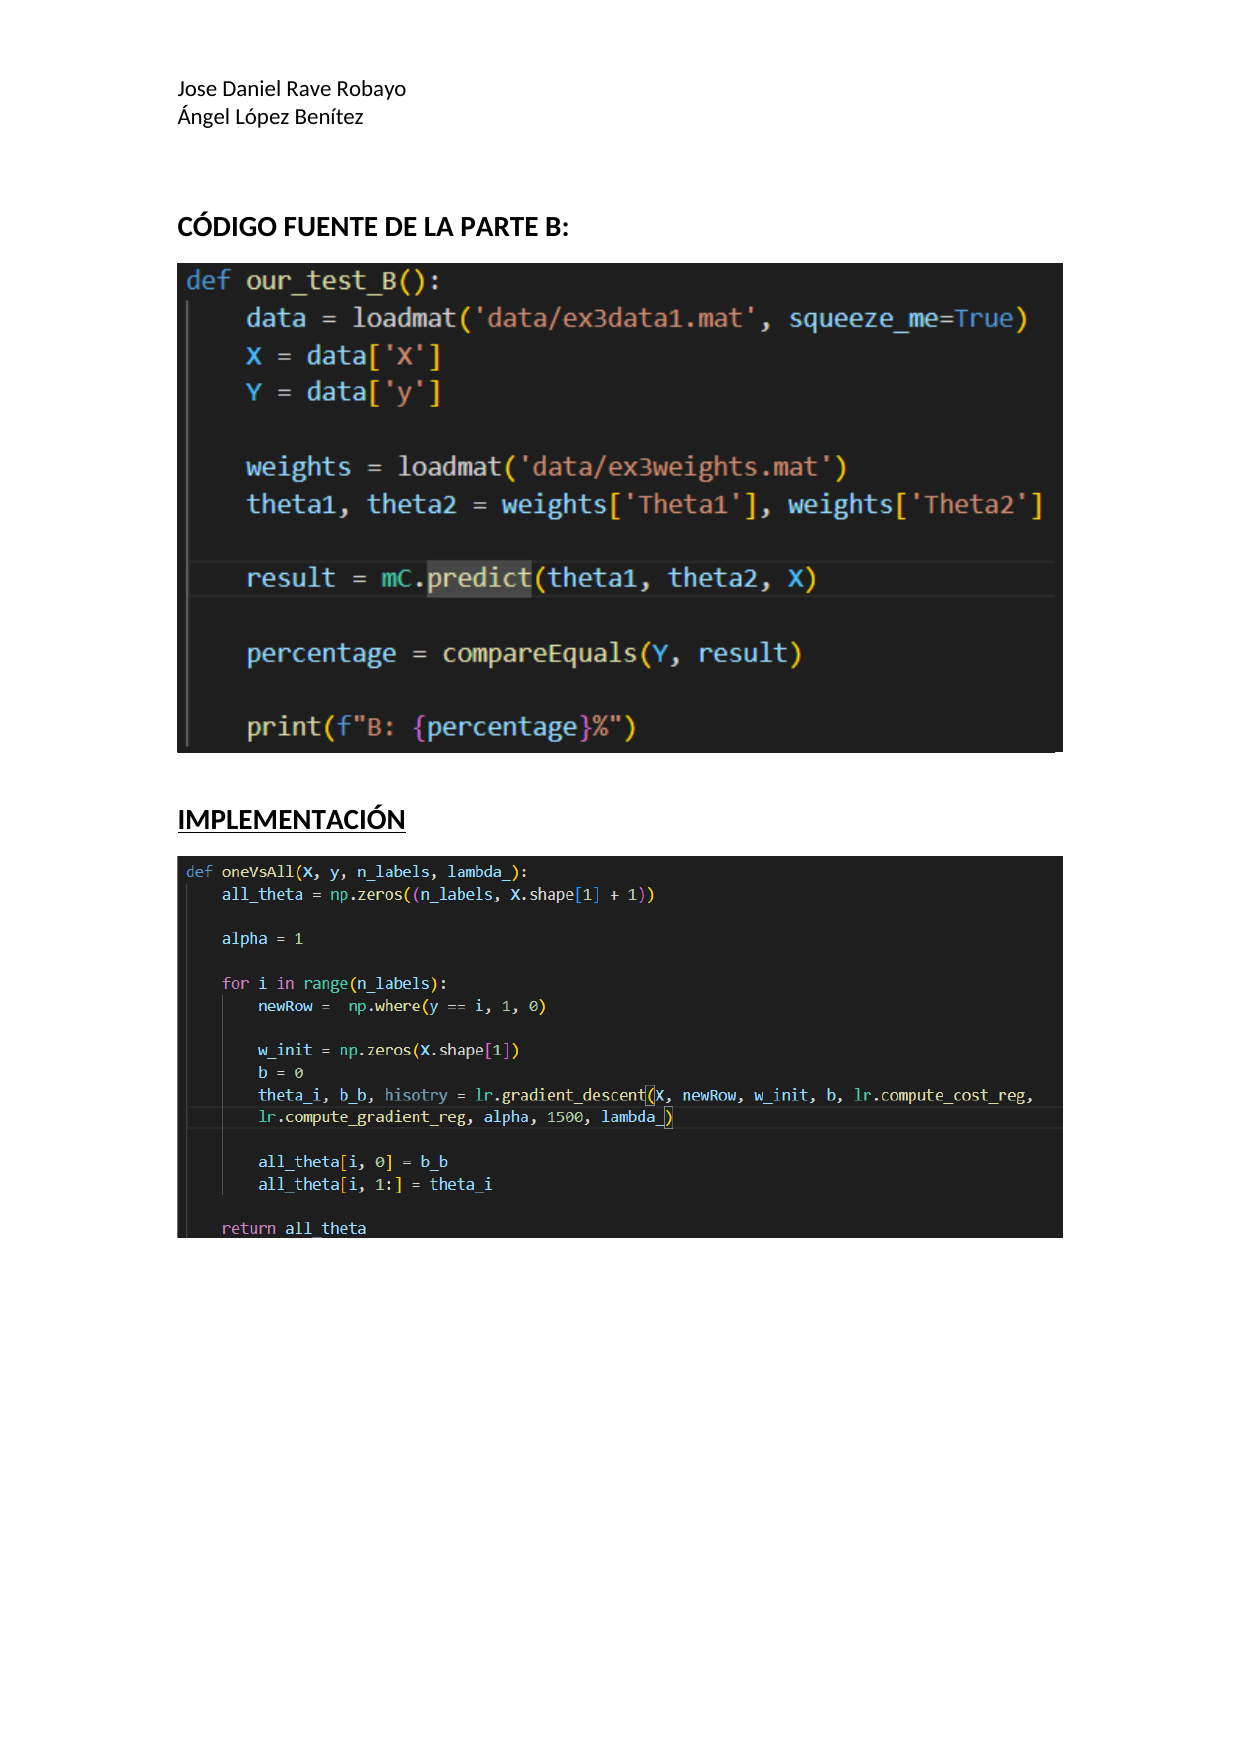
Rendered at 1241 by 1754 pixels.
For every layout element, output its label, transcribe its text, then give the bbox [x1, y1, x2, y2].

text CÓDIGO FUENTE DE LA PARTE B: [177, 208, 1063, 244]
picture [177, 856, 1063, 1238]
text IMPLEMENTACIÓN [177, 801, 1063, 837]
picture [177, 263, 1056, 753]
